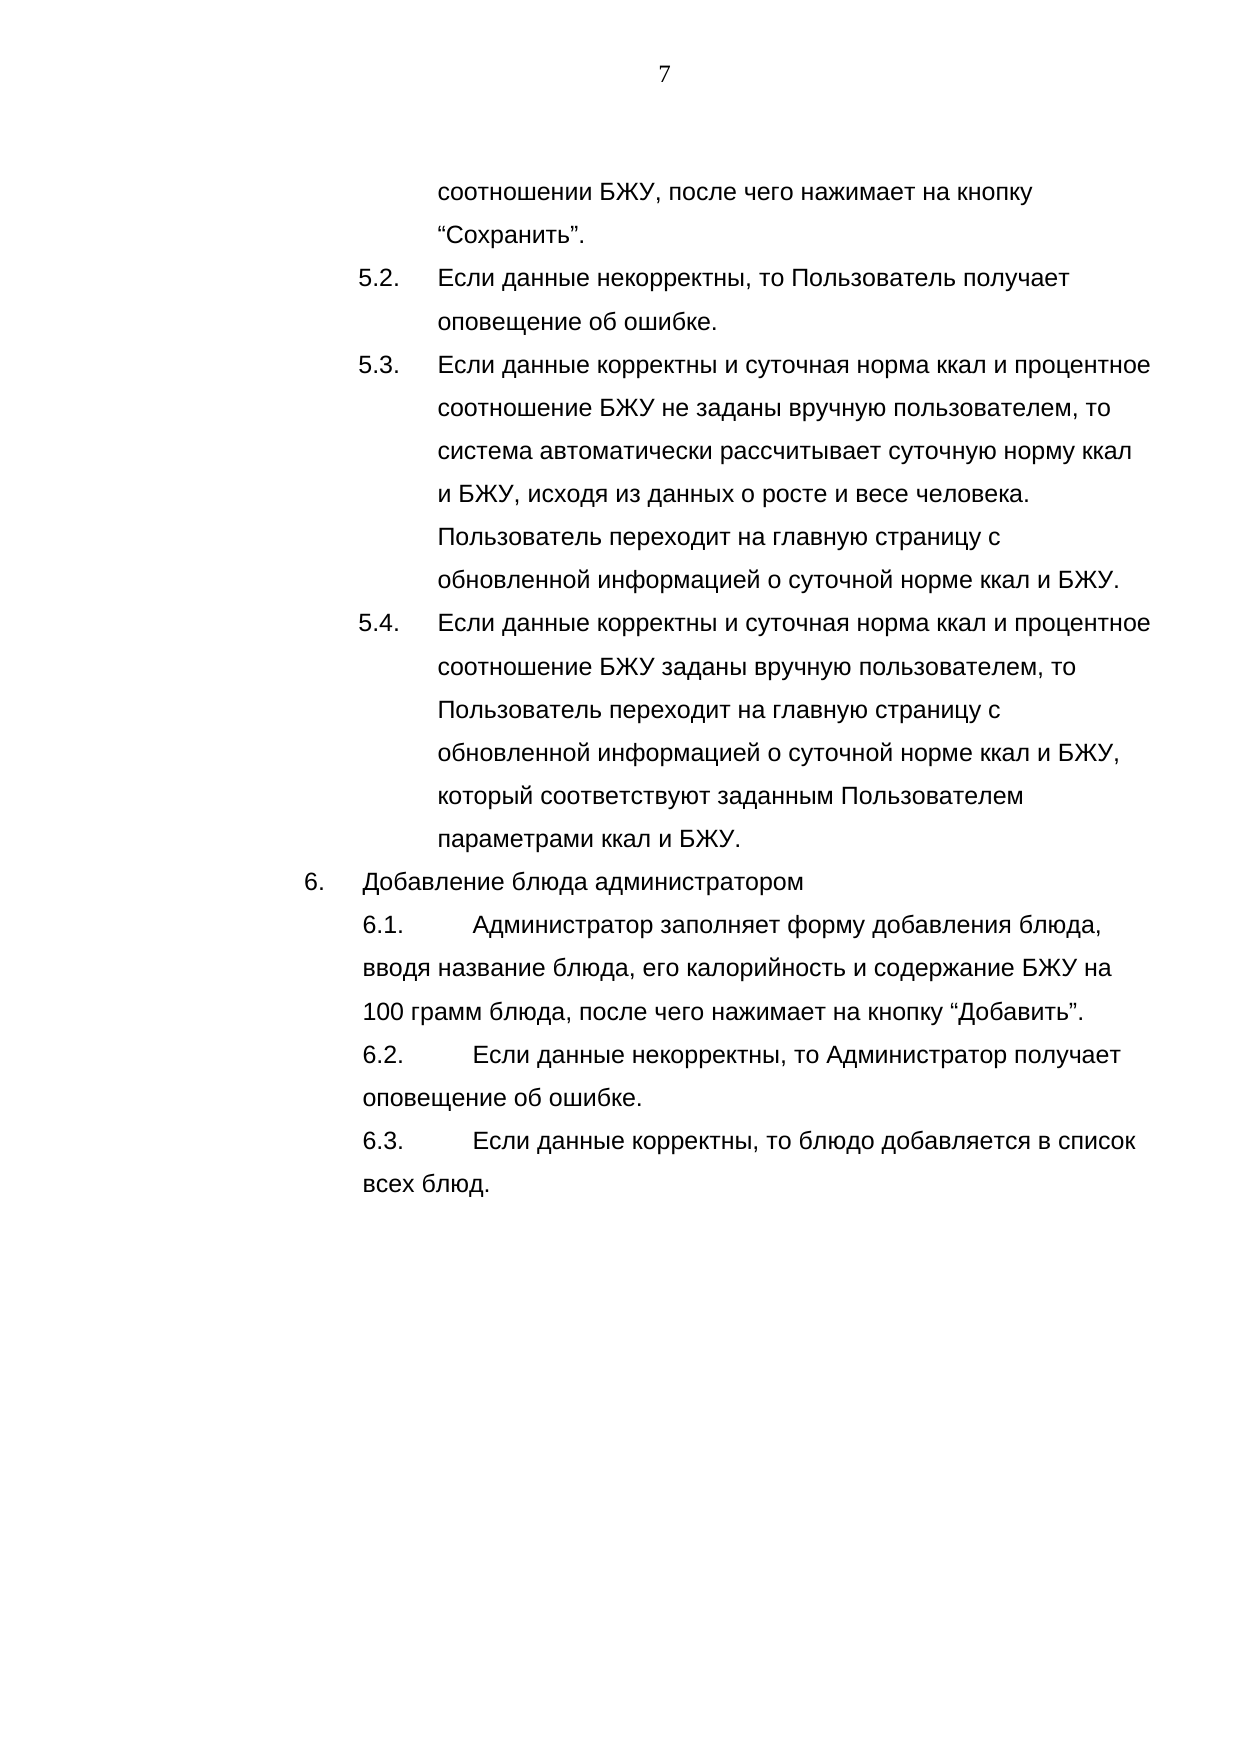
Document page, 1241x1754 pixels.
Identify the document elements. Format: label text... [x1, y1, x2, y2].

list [400, 177, 1152, 249]
list Если данные корректны и суточная норма ккал и процентное соотношение БЖУ заданы вручную пользователем, то Пользователь переходит на главную страницу с обновленной информацией о суточной норме ккал и БЖУ, который соответствуют заданным Пользователем параметрами ккал и БЖУ. [400, 608, 1152, 853]
list Добавление блюда администратором [325, 867, 1152, 896]
list Если данные корректны и суточная норма ккал и процентное соотношение БЖУ не заданы вручную пользователем, то система автоматически рассчитывает суточную норму ккал и БЖУ, исходя из данных о росте и весе человека. Пользователь переходит на главную страницу с обновленной информацией о суточной норме ккал и БЖУ. [400, 350, 1152, 594]
list Если данные некорректны, то Пользователь получает оповещение об ошибке. [400, 263, 1152, 335]
text 6.1. Администратор заполняет форму добавления блюда, вводя название блюда, его калорийность и содержание БЖУ на 100 грамм блюда, после чего нажимает на кнопку “Добавить”. [362, 910, 1152, 1025]
text 6.2. Если данные некорректны, то Администратор получает оповещение об ошибке. [362, 1040, 1152, 1112]
text 6.3. Если данные корректны, то блюдо добавляется в список всех блюд. [362, 1126, 1152, 1198]
